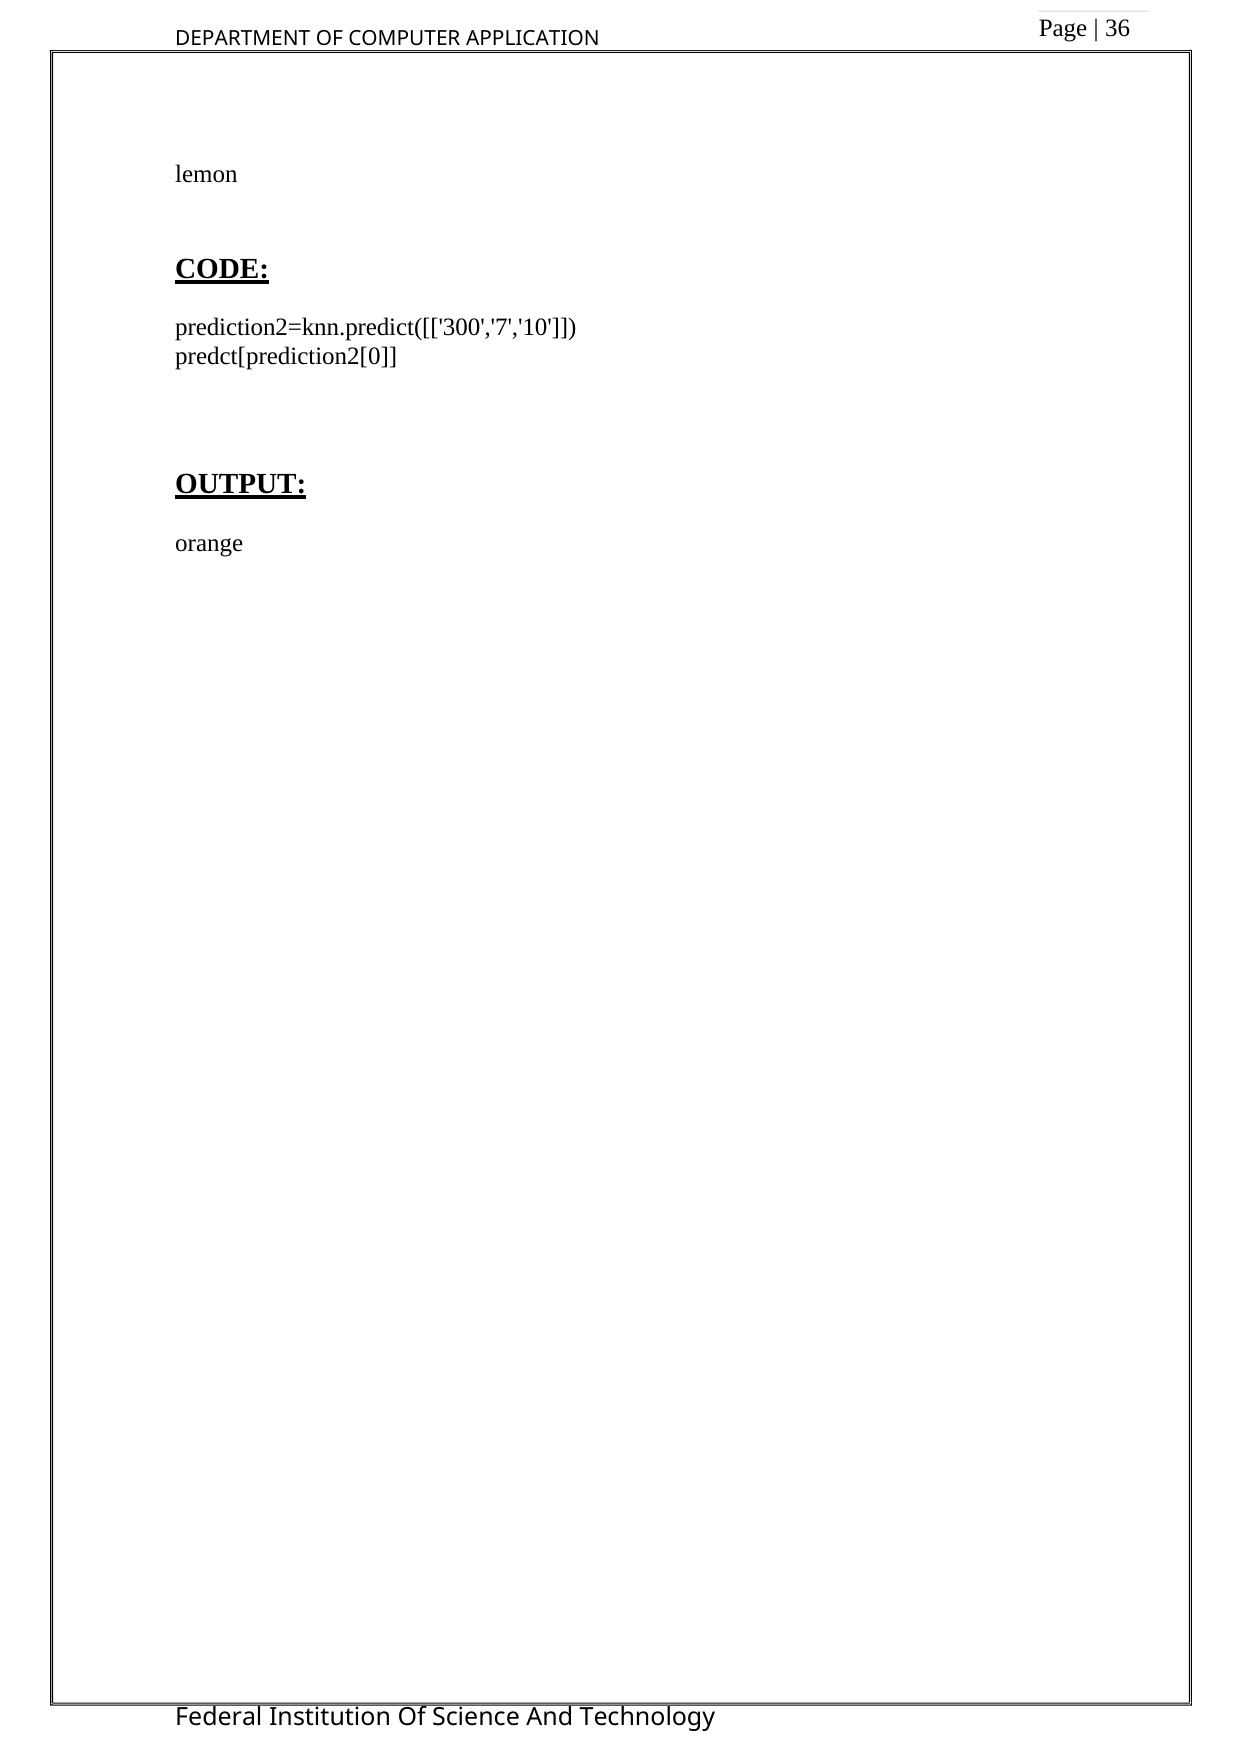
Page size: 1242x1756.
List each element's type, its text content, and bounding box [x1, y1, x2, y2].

subtitle CODE: [175, 251, 1164, 285]
text prediction2=knn.predict([['300','7','10']]) predct[prediction2[0]] [175, 313, 609, 370]
text orange [175, 528, 1164, 557]
text lemon [175, 159, 1164, 188]
subtitle OUTPUT: [175, 466, 1164, 500]
